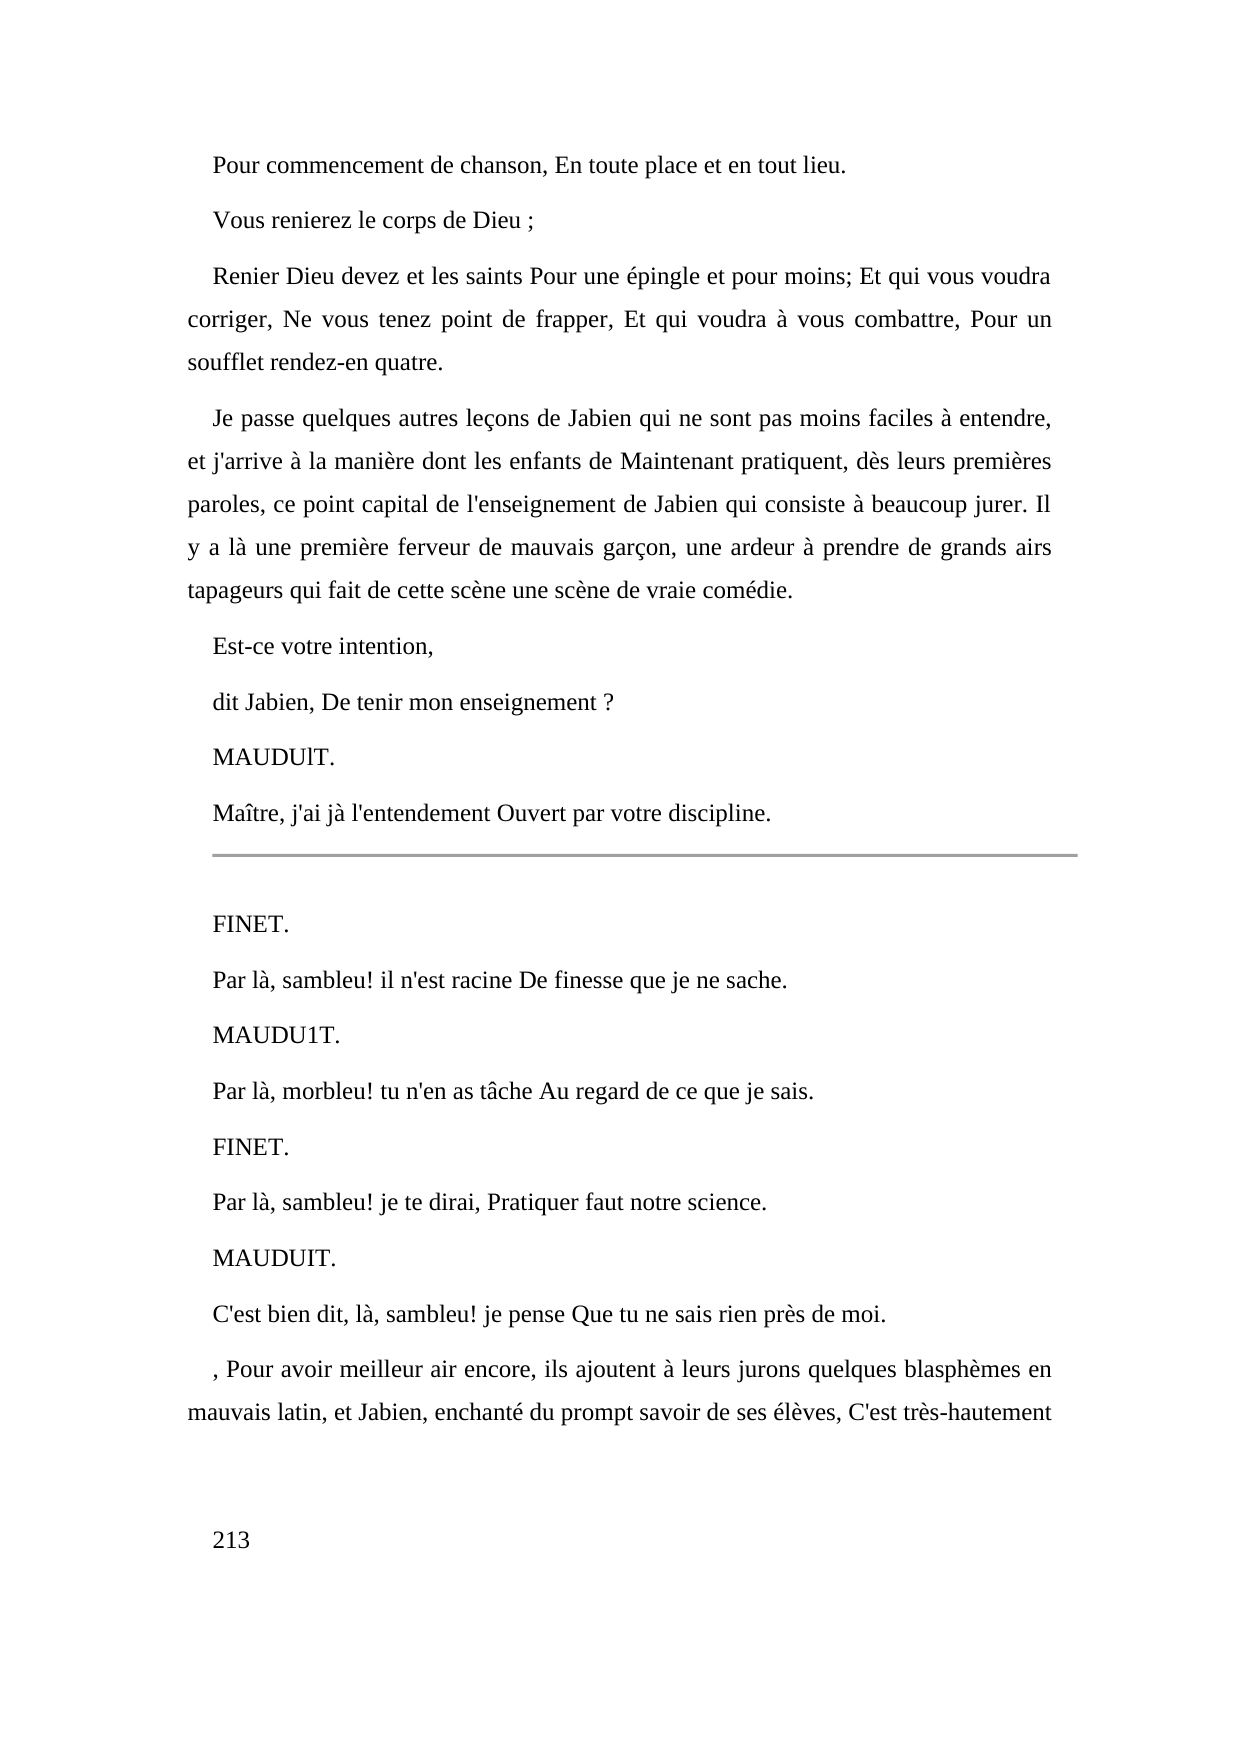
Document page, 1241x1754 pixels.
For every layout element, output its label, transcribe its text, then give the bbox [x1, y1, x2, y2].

text FINET. [187, 909, 1053, 938]
text Renier Dieu devez et les saints Pour une épingle et pour moins; Et qui vous voudra corriger, Ne vous tenez point de frapper, Et qui voudra à vous combattre, Pour un soufflet rendez-en quatre. [187, 261, 1053, 376]
text Vous renierez le corps de Dieu ; [187, 206, 1053, 234]
text MAUDUIT. [187, 1243, 1053, 1272]
text Par là, morbleu! tu n'en as tâche Au regard de ce que je sais. [187, 1076, 1053, 1105]
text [187, 1354, 1053, 1426]
text Je passe quelques autres leçons de Jabien qui ne sont pas moins faciles à entendre, et j'arrive à la manière dont les enfants de Maintenant pratiquent, dès leurs premières paroles, ce point capital de l'enseignement de Jabien qui consiste à beaucoup jurer. Il y a là une première ferveur de mauvais garçon, une ardeur à prendre de grands airs tapageurs qui fait de cette scène une scène de vraie comédie. [187, 403, 1053, 604]
text Par là, sambleu! il n'est racine De finesse que je ne sache. [187, 965, 1053, 994]
text C'est bien dit, là, sambleu! je pense Que tu ne sais rien près de moi. [187, 1299, 1053, 1327]
text Par là, sambleu! je te dirai, Pratiquer faut notre science. [187, 1187, 1053, 1216]
text Maître, j'ai jà l'entendement Ouvert par votre discipline. [187, 798, 1053, 827]
text Est-ce votre intention, [187, 631, 1053, 660]
text FINET. [187, 1132, 1053, 1161]
text Pour commencement de chanson, En toute place et en tout lieu. [187, 150, 1053, 179]
text MAUDUlT. [187, 742, 1053, 771]
text dit Jabien, De tenir mon enseignement ? [187, 687, 1053, 716]
text MAUDU1T. [187, 1021, 1053, 1049]
